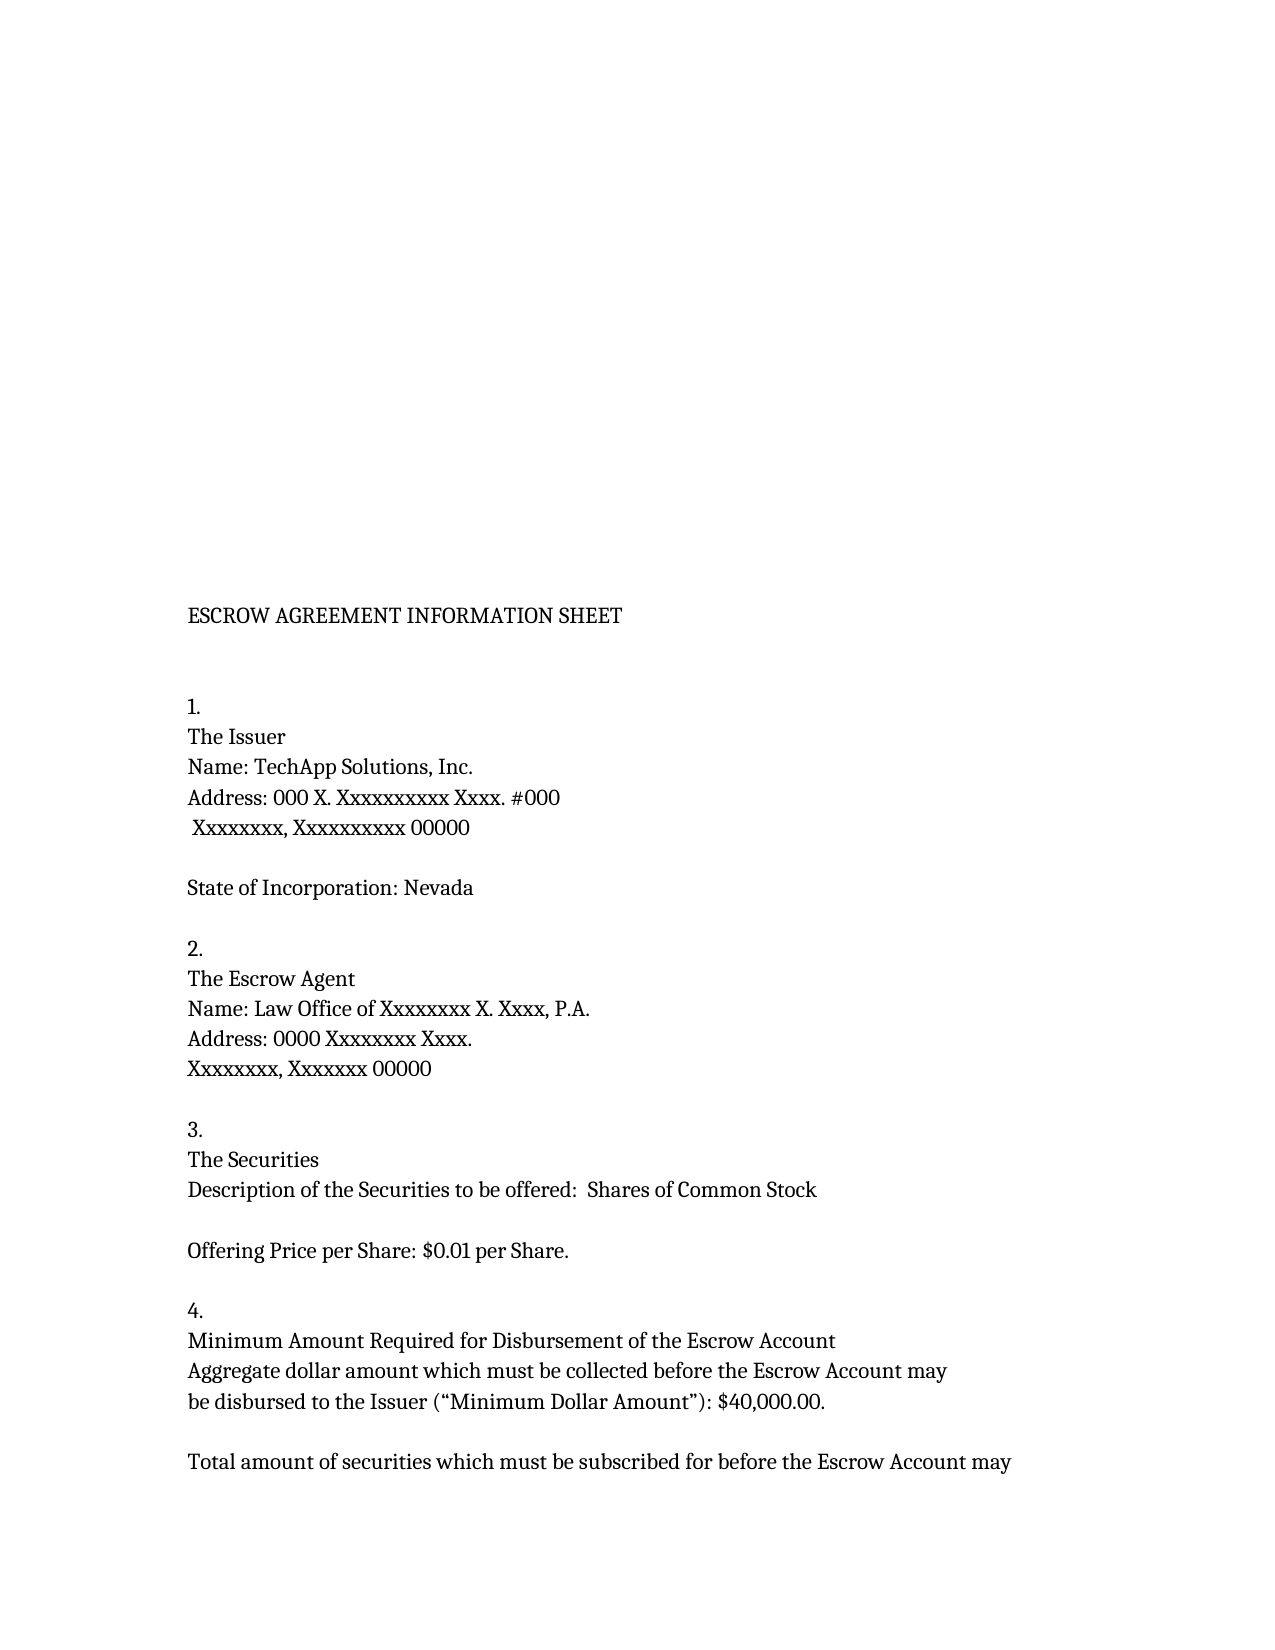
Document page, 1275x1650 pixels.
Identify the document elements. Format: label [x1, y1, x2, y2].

text [187, 150, 1087, 1475]
